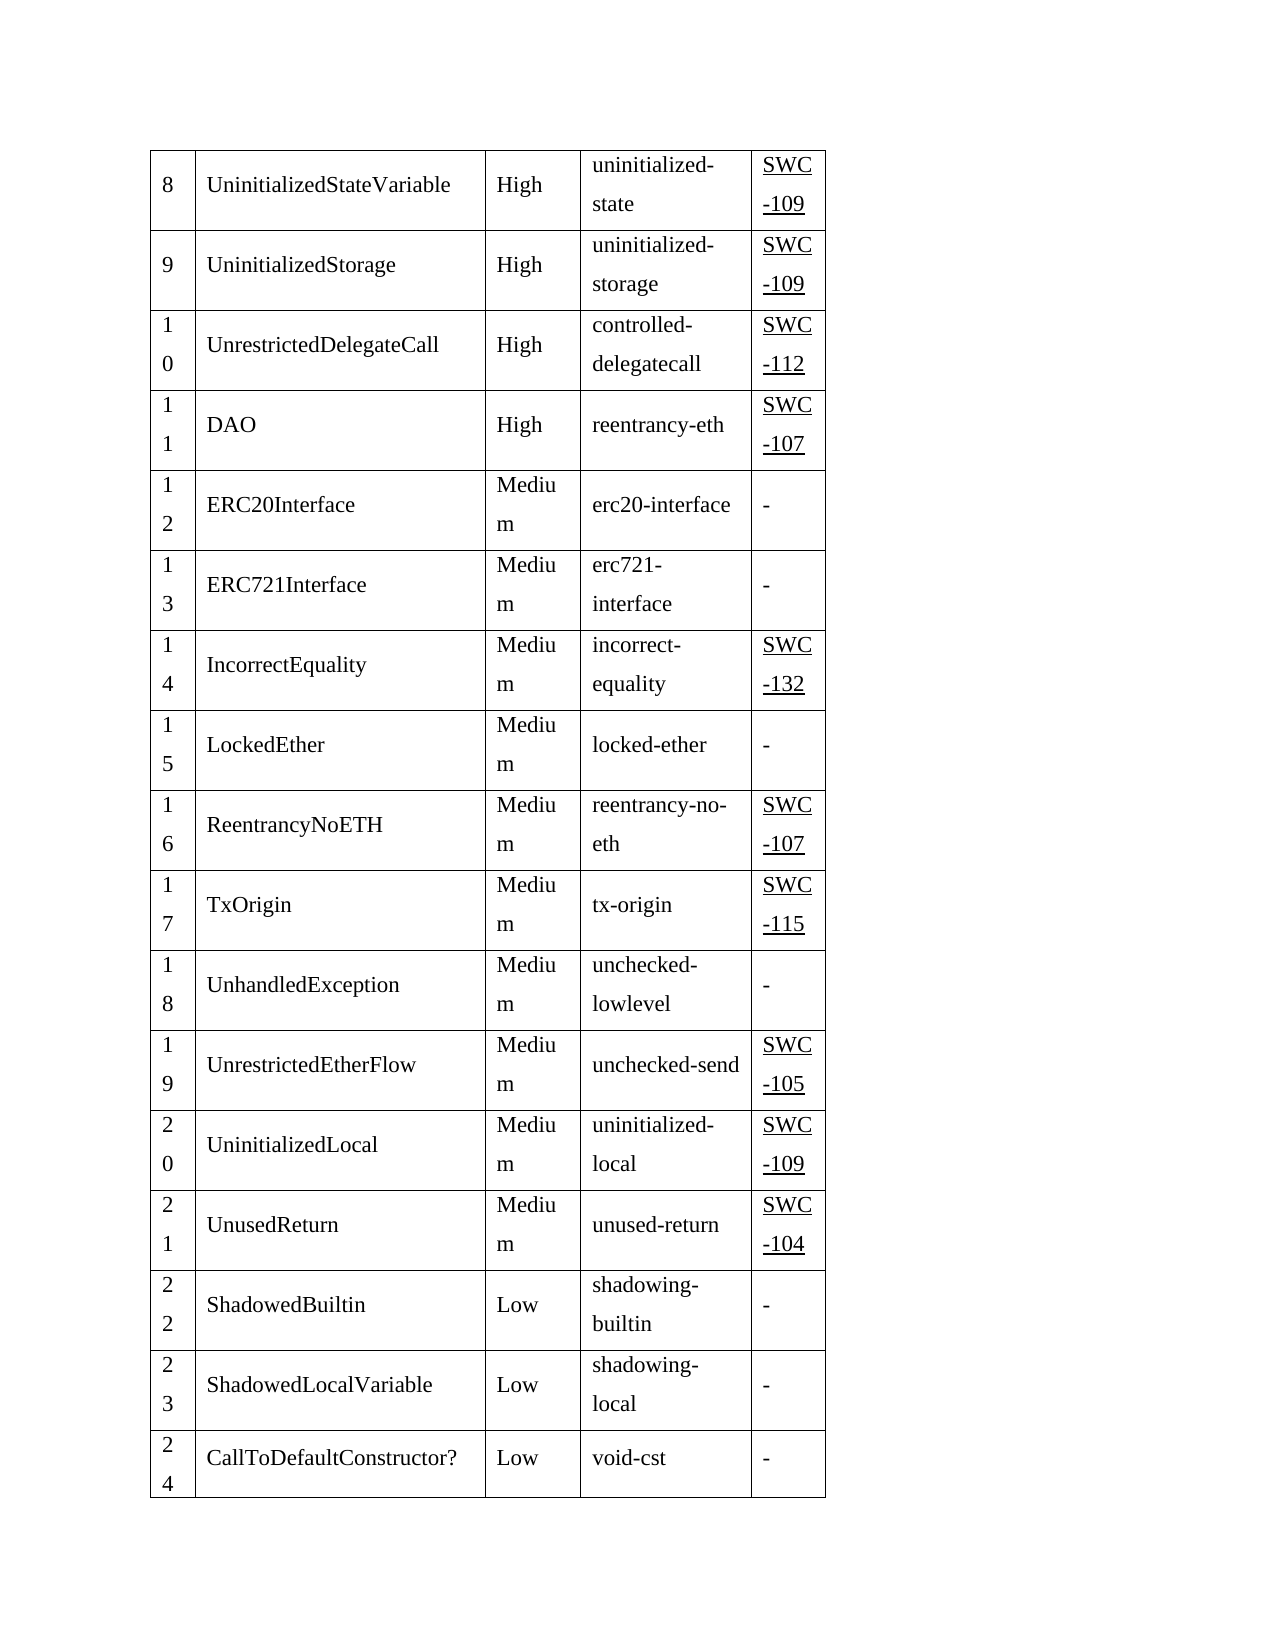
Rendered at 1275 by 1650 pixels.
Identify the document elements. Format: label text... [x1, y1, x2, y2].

table_cell - [752, 1271, 825, 1350]
table_cell ERC20Interface [196, 471, 485, 550]
table_cell uninitialized-local [581, 1111, 751, 1190]
table_cell UnusedReturn [196, 1191, 485, 1270]
table_cell High [486, 151, 580, 230]
table_cell Medium [486, 871, 580, 950]
table_cell ShadowedLocalVariable [196, 1351, 485, 1430]
table_cell 14 [151, 631, 195, 710]
table_cell 13 [151, 551, 195, 630]
table_cell UninitializedLocal [196, 1111, 485, 1190]
table_cell locked-ether [581, 711, 751, 790]
table_cell 9 [151, 231, 195, 310]
table_cell ERC721Interface [196, 551, 485, 630]
table_cell 15 [151, 711, 195, 790]
table_cell 12 [151, 471, 195, 550]
table_cell SWC-109 [752, 231, 825, 310]
table_cell UnrestrictedEtherFlow [196, 1031, 485, 1110]
table_cell High [486, 311, 580, 390]
table_cell 24 [151, 1431, 195, 1497]
table_cell 18 [151, 951, 195, 1030]
table_cell shadowing-local [581, 1351, 751, 1430]
table_cell SWC-112 [752, 311, 825, 390]
table_cell erc20-interface [581, 471, 751, 550]
table_cell reentrancy-eth [581, 391, 751, 470]
table_cell Low [486, 1431, 580, 1497]
table_cell Medium [486, 951, 580, 1030]
table_cell UnrestrictedDelegateCall [196, 311, 485, 390]
table_cell Low [486, 1351, 580, 1430]
table_cell DAO [196, 391, 485, 470]
table_cell unchecked-lowlevel [581, 951, 751, 1030]
table_cell SWC-107 [752, 391, 825, 470]
table_cell SWC-109 [752, 1111, 825, 1190]
table_cell uninitialized-storage [581, 231, 751, 310]
table_cell High [486, 231, 580, 310]
table_cell reentrancy-no-eth [581, 791, 751, 870]
table_cell unchecked-send [581, 1031, 751, 1110]
table_cell Medium [486, 791, 580, 870]
table_cell unused-return [581, 1191, 751, 1270]
table_cell 11 [151, 391, 195, 470]
table_cell Medium [486, 631, 580, 710]
table_cell Low [486, 1271, 580, 1350]
table_cell IncorrectEquality [196, 631, 485, 710]
table_cell - [752, 551, 825, 630]
table_cell SWC-132 [752, 631, 825, 710]
table_cell 21 [151, 1191, 195, 1270]
table_cell UninitializedStateVariable [196, 151, 485, 230]
table_cell 17 [151, 871, 195, 950]
table_cell SWC-104 [752, 1191, 825, 1270]
table_cell High [486, 391, 580, 470]
table_cell Medium [486, 711, 580, 790]
table_cell TxOrigin [196, 871, 485, 950]
table_cell erc721-interface [581, 551, 751, 630]
table_cell void-cst [581, 1431, 751, 1497]
table_cell 8 [151, 151, 195, 230]
table_cell SWC-105 [752, 1031, 825, 1110]
table_cell 19 [151, 1031, 195, 1110]
table_cell Medium [486, 1031, 580, 1110]
table_cell - [752, 1431, 825, 1497]
table_cell incorrect-equality [581, 631, 751, 710]
table_cell 20 [151, 1111, 195, 1190]
table_cell - [752, 1351, 825, 1430]
table_cell 23 [151, 1351, 195, 1430]
table_cell Medium [486, 551, 580, 630]
table_cell UninitializedStorage [196, 231, 485, 310]
table_cell UnhandledException [196, 951, 485, 1030]
table_cell Medium [486, 1111, 580, 1190]
table_cell - [752, 711, 825, 790]
table_cell 22 [151, 1271, 195, 1350]
table_cell LockedEther [196, 711, 485, 790]
table_cell tx-origin [581, 871, 751, 950]
table_cell SWC-107 [752, 791, 825, 870]
table_cell - [752, 471, 825, 550]
table_cell SWC-109 [752, 151, 825, 230]
table_cell CallToDefaultConstructor? [196, 1431, 485, 1497]
table_cell Medium [486, 471, 580, 550]
table_cell controlled-delegatecall [581, 311, 751, 390]
table_cell SWC-115 [752, 871, 825, 950]
table_cell ReentrancyNoETH [196, 791, 485, 870]
table_cell ShadowedBuiltin [196, 1271, 485, 1350]
table_cell shadowing-builtin [581, 1271, 751, 1350]
table_cell - [752, 951, 825, 1030]
table_cell 16 [151, 791, 195, 870]
table_cell 10 [151, 311, 195, 390]
table_cell uninitialized-state [581, 151, 751, 230]
table_cell Medium [486, 1191, 580, 1270]
